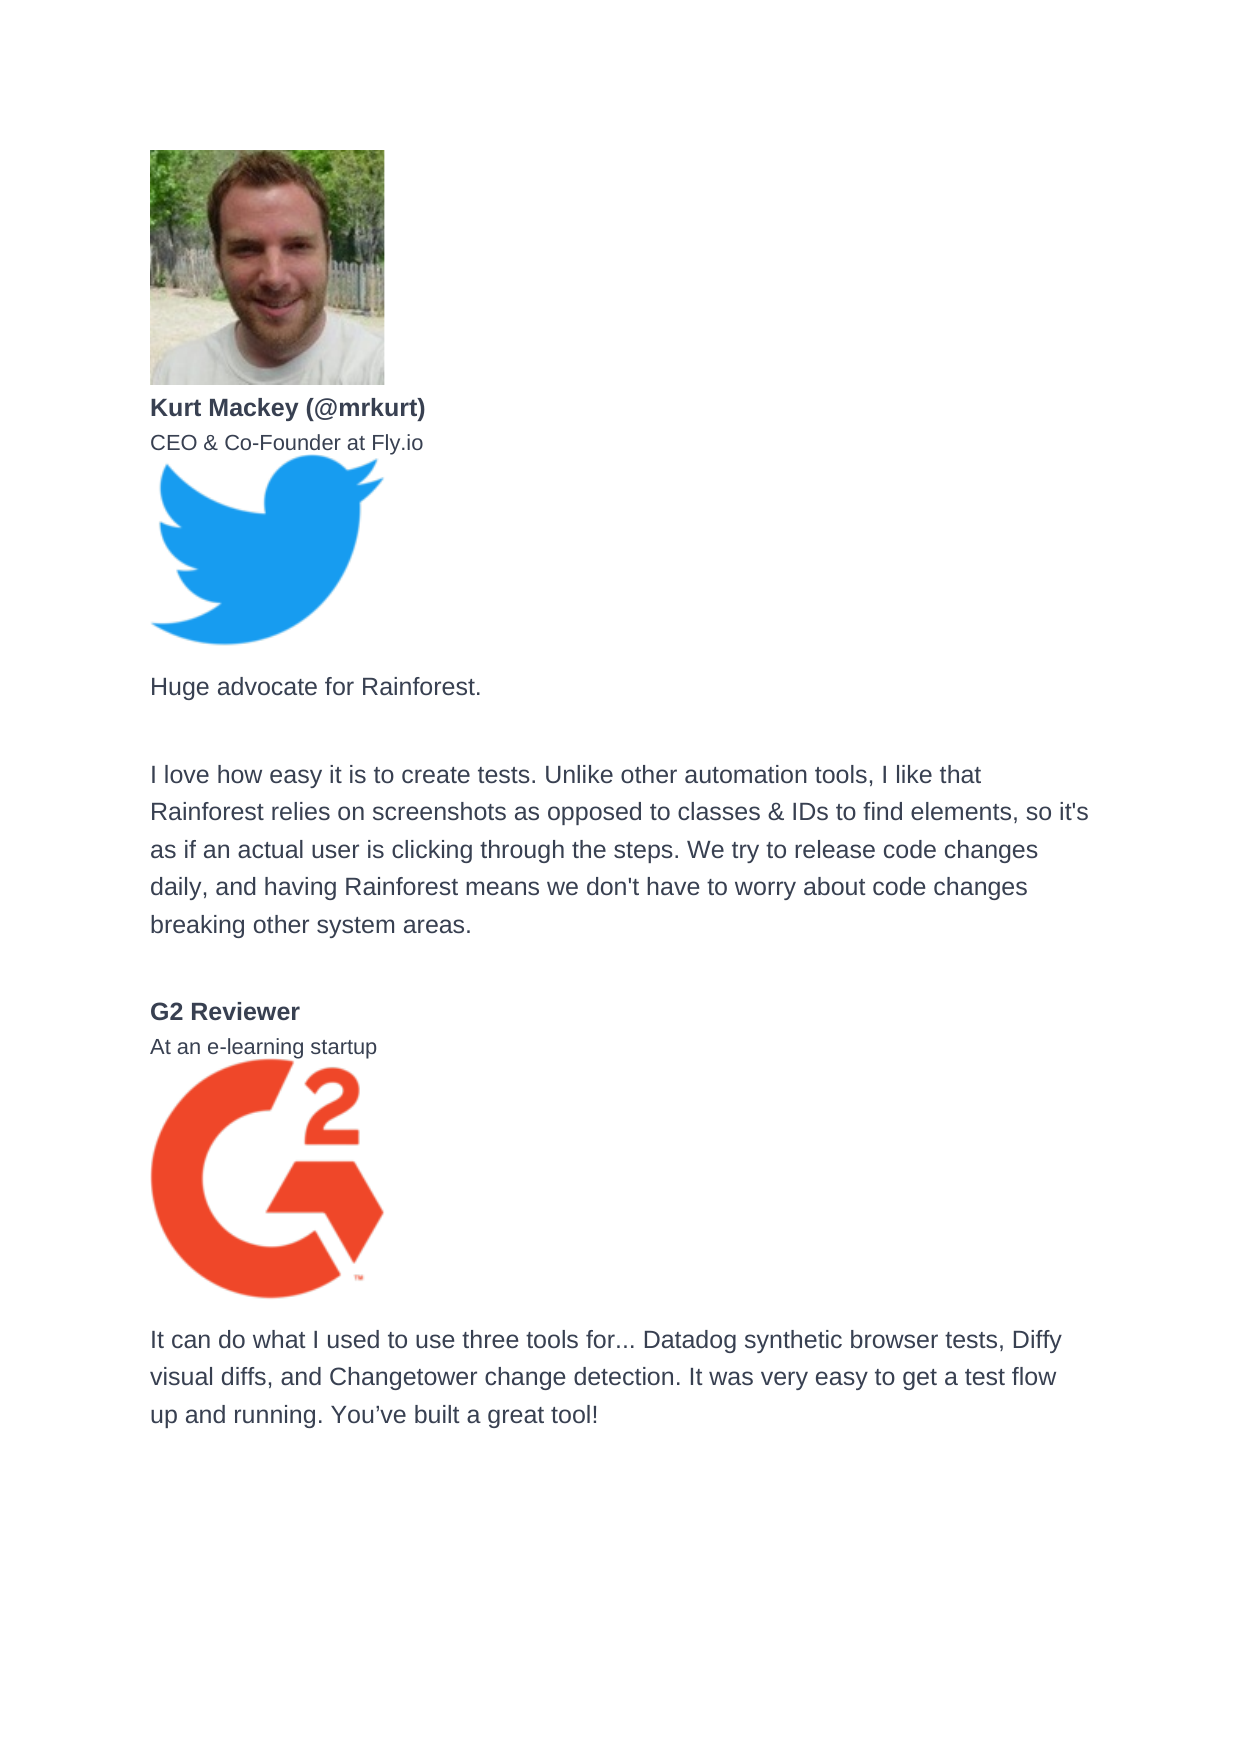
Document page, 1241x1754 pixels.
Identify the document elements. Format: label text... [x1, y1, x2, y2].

text CEO & Co-Founder at Fly.io [150, 422, 1090, 455]
text It can do what I used to use three tools for... Datadog synthetic browser tests, Diffy visual diffs, and Changetower change detection. It was very easy to get a test flow up and running. You’ve built a great tool! [150, 1316, 1090, 1429]
text Kurt Mackey (@mrkurt) [150, 384, 1090, 422]
text At an e-learning startup [150, 1026, 1090, 1059]
text Huge advocate for Rainforest. [150, 663, 1090, 701]
picture [150, 1058, 385, 1300]
picture [150, 150, 385, 385]
text I love how easy it is to create tests. Unlike other automation tools, I like that Rainforest relies on screenshots as opposed to classes & IDs to find elements, so it's as if an actual user is clicking through the steps. We try to release code changes daily, and having Rainforest means we don't have to worry about code changes breaking other system areas. [150, 751, 1090, 938]
text G2 Reviewer [150, 988, 1090, 1026]
picture [150, 454, 385, 647]
